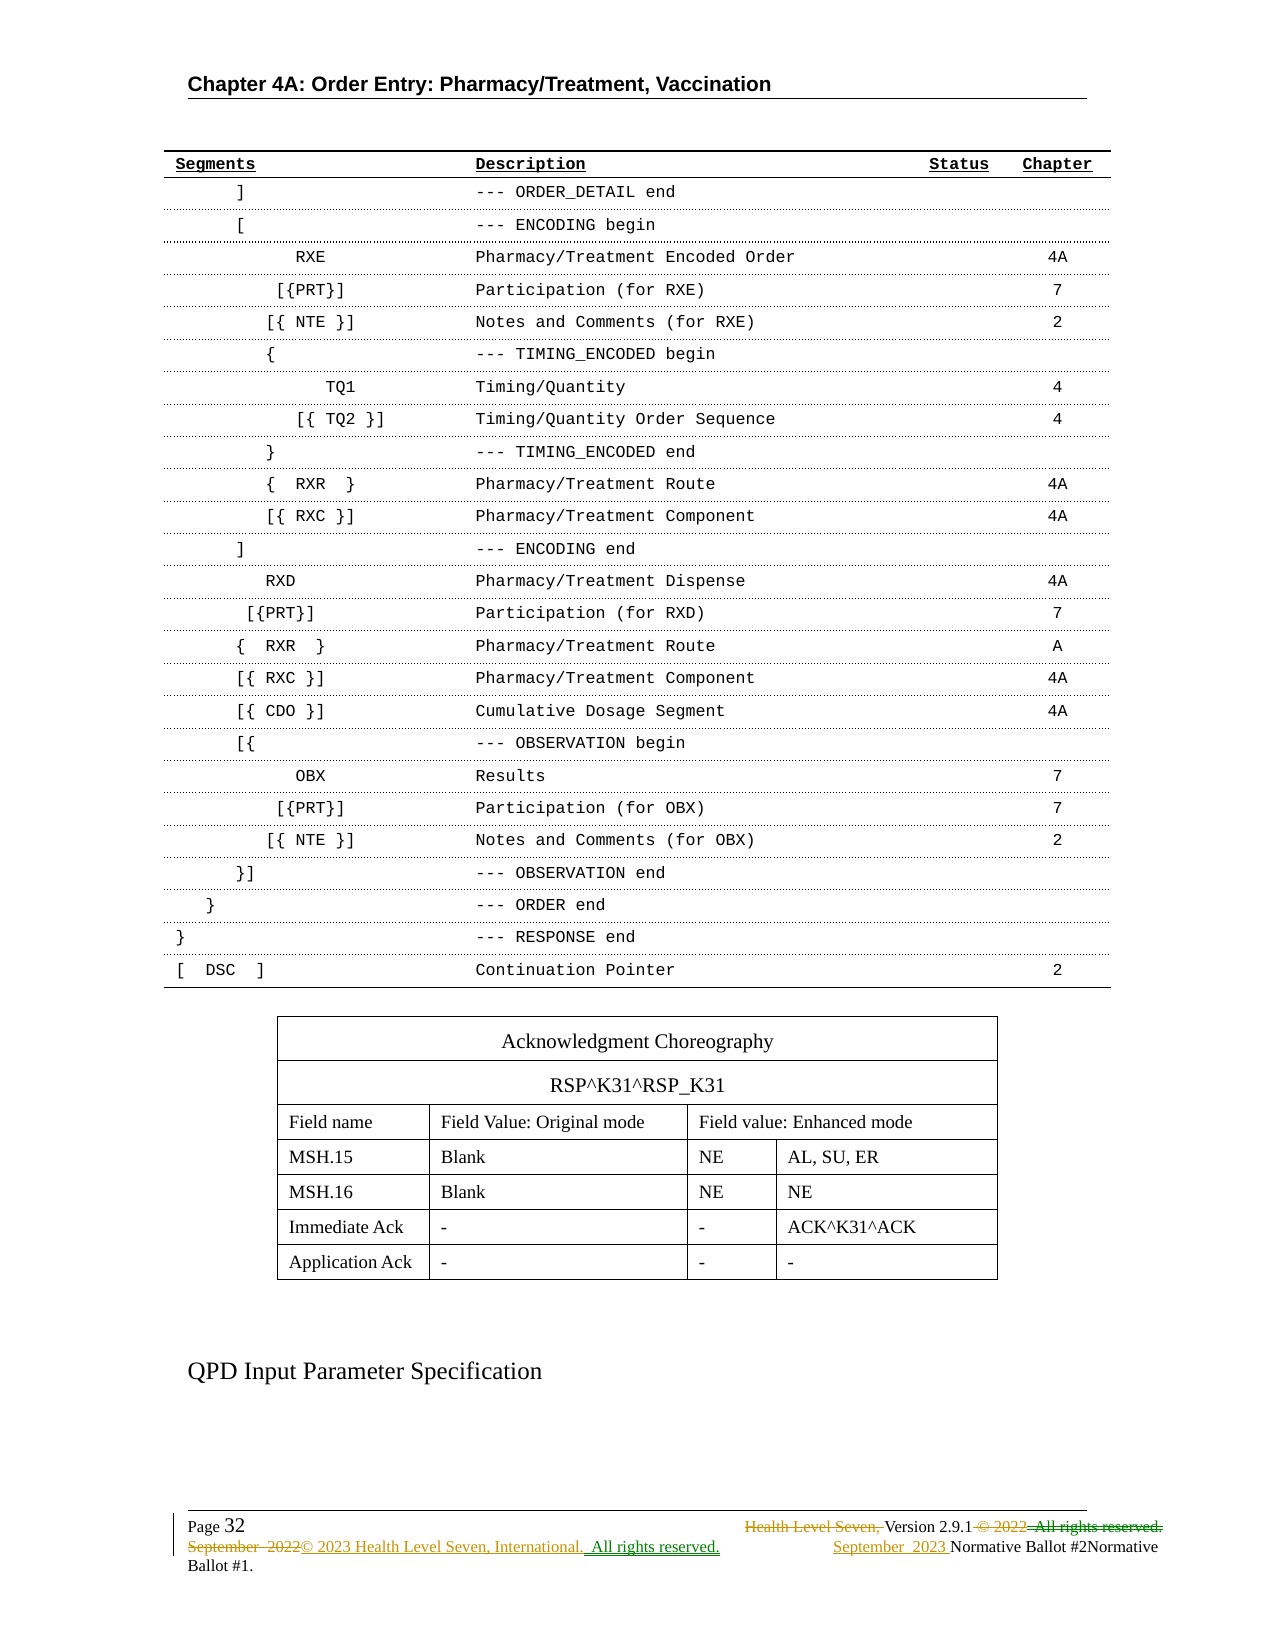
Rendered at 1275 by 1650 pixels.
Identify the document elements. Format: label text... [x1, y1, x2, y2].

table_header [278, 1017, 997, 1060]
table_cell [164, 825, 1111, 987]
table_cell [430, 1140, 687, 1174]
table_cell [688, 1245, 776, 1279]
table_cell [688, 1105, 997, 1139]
text QPD Input Parameter Specification [187, 1356, 1087, 1384]
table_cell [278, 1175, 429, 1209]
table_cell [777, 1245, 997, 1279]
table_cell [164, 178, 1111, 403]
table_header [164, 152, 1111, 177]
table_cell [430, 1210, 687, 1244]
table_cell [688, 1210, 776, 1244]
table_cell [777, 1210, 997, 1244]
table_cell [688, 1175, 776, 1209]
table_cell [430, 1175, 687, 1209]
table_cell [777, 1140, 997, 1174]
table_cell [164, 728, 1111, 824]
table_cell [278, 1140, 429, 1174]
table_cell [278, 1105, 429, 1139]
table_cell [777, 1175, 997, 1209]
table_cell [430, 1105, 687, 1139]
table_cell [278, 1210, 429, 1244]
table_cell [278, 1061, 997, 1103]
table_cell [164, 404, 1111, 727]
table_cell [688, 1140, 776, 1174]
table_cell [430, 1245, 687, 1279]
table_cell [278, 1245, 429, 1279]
